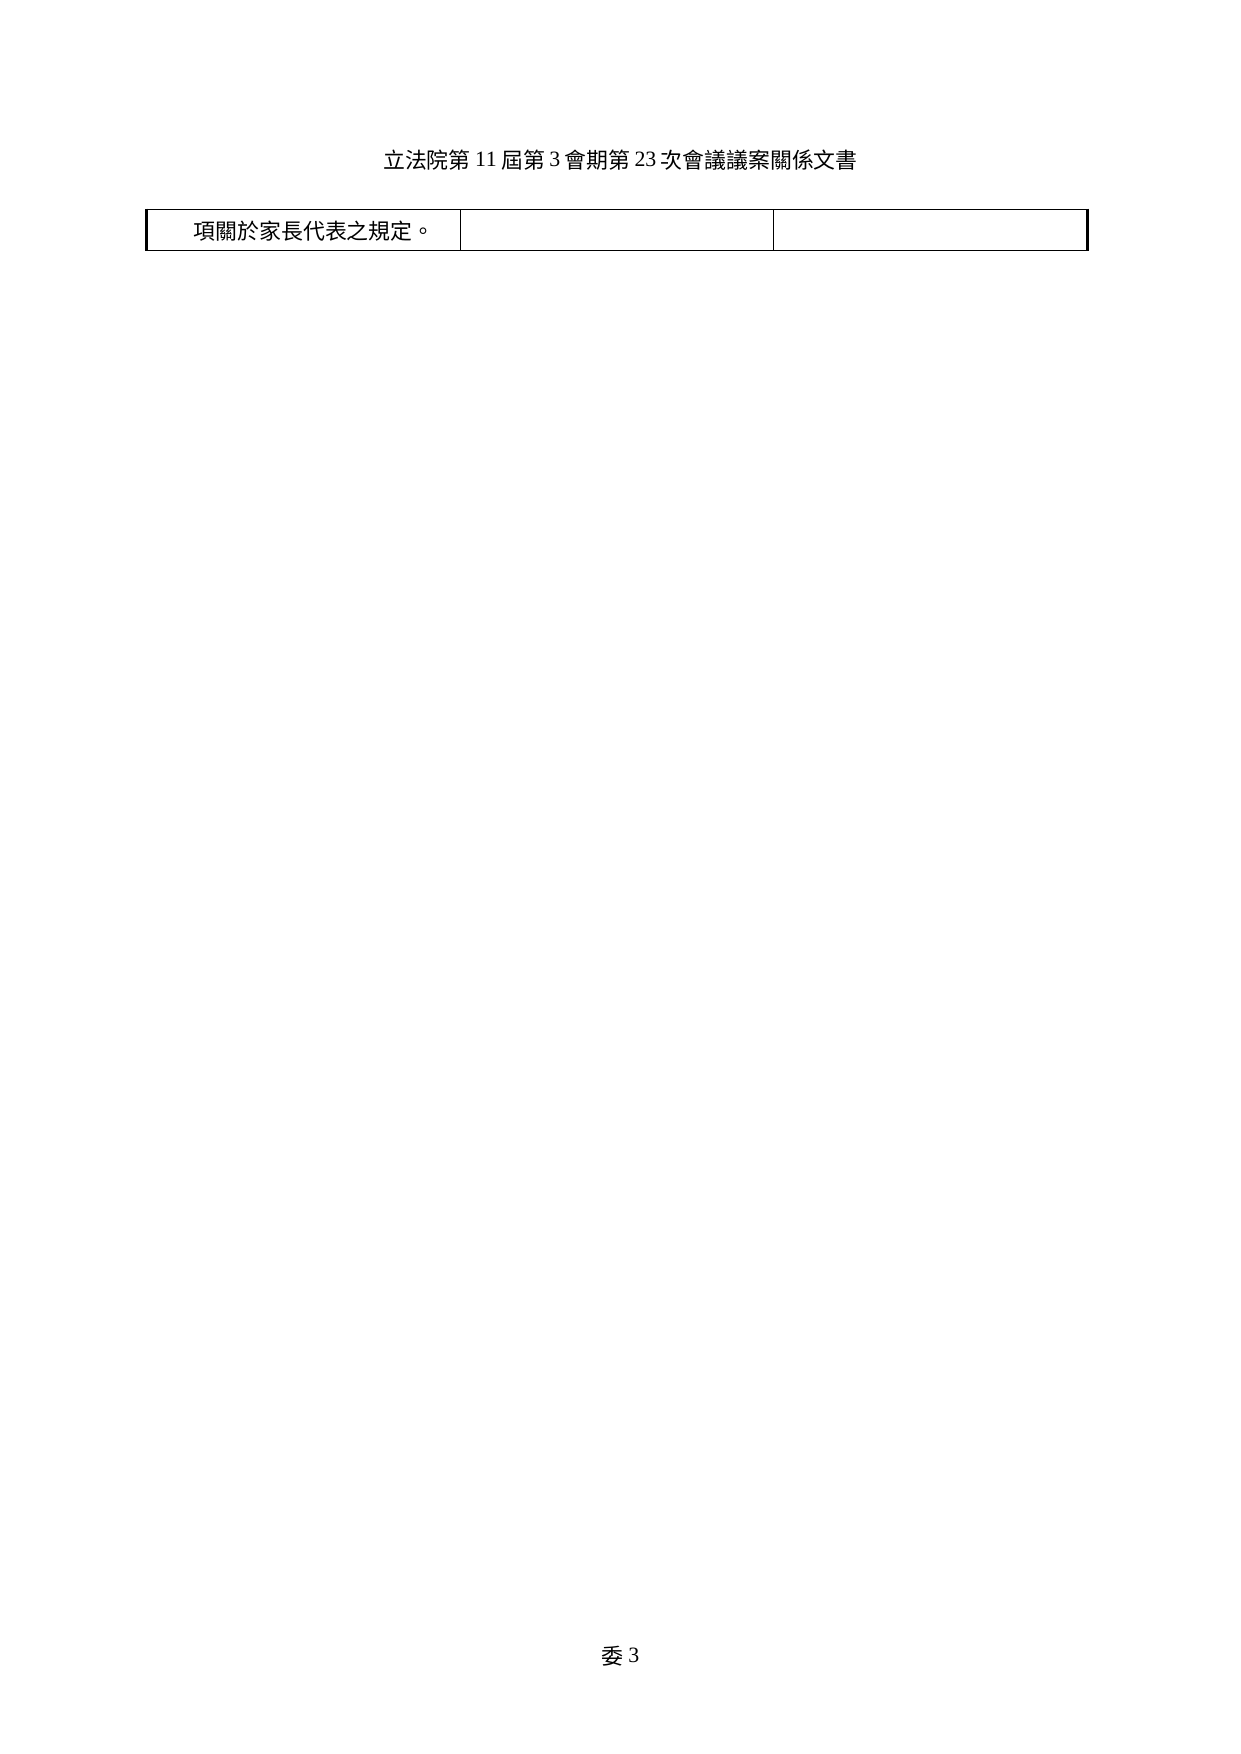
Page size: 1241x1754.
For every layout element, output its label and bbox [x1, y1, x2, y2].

table_cell [461, 210, 773, 250]
table_cell [148, 210, 460, 250]
table_cell [774, 210, 1086, 250]
